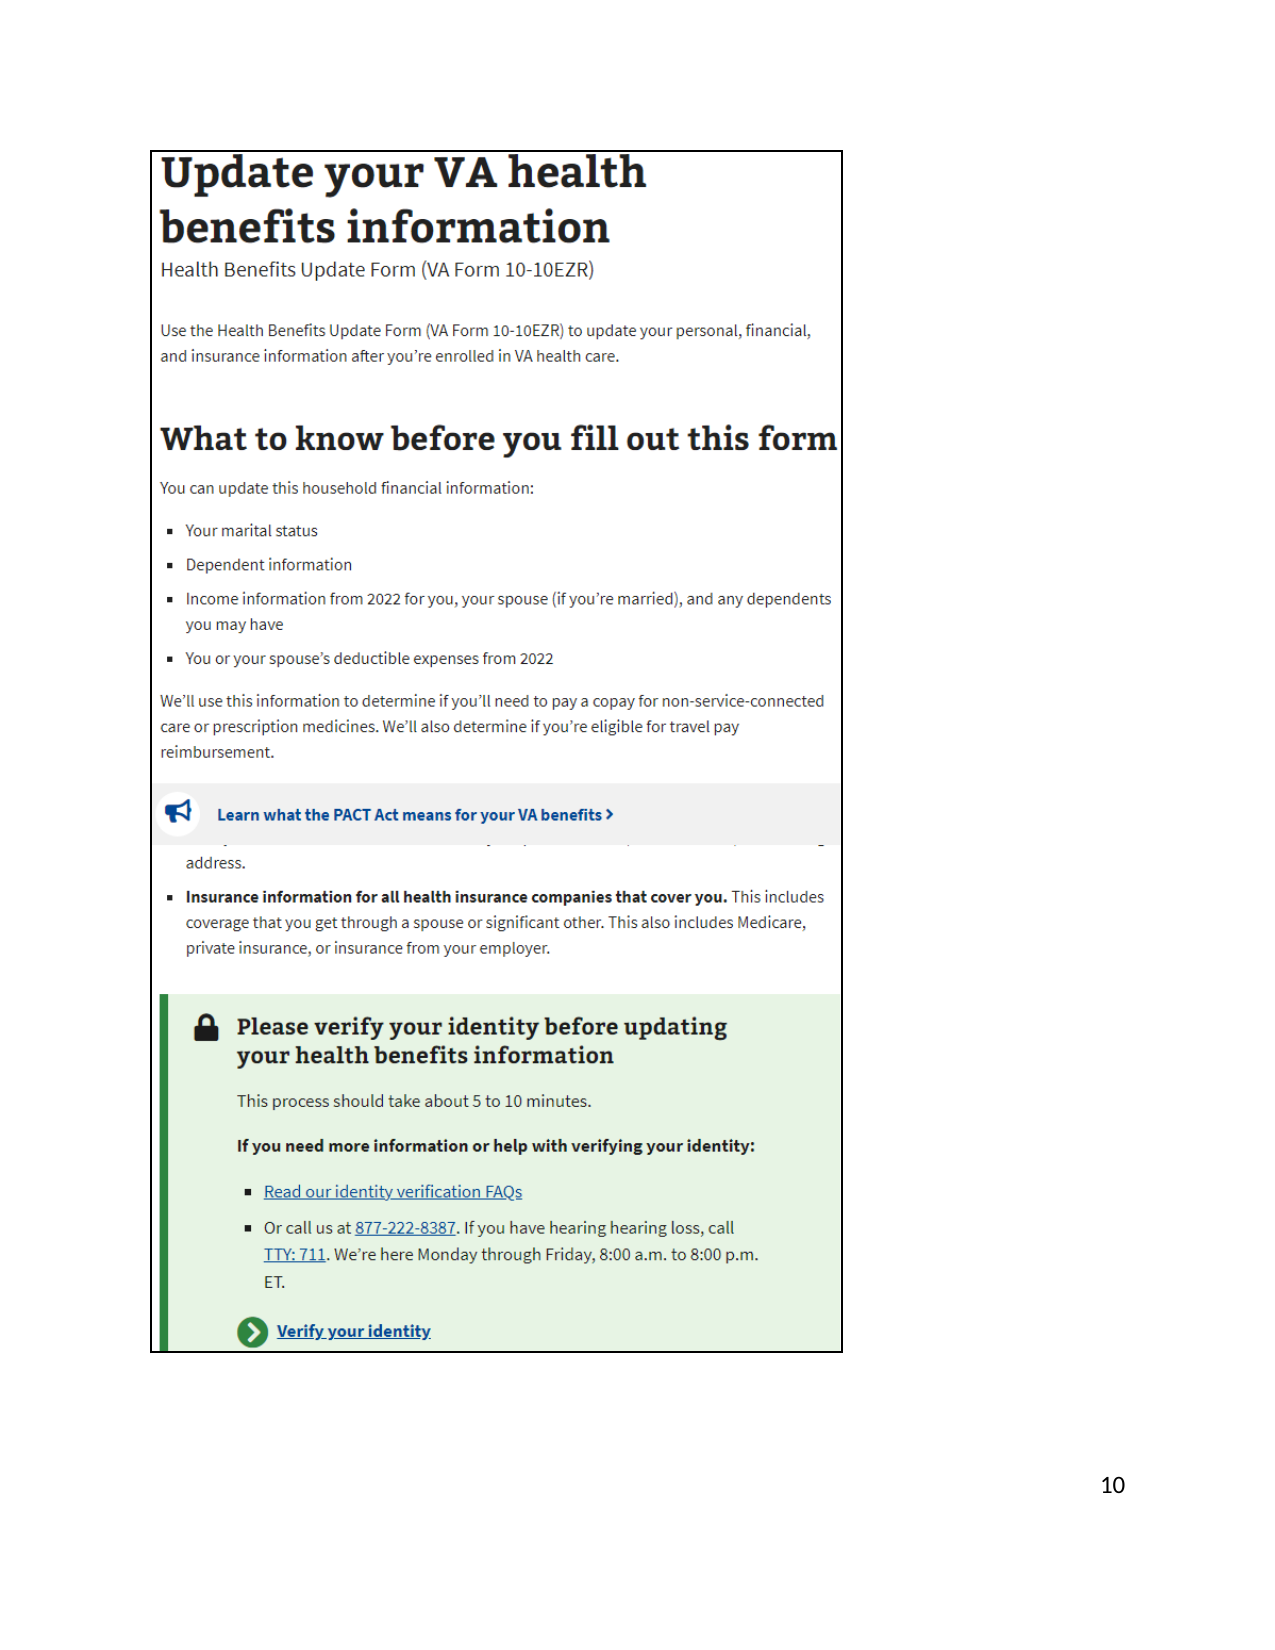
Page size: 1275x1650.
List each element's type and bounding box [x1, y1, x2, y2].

picture [152, 152, 841, 1351]
